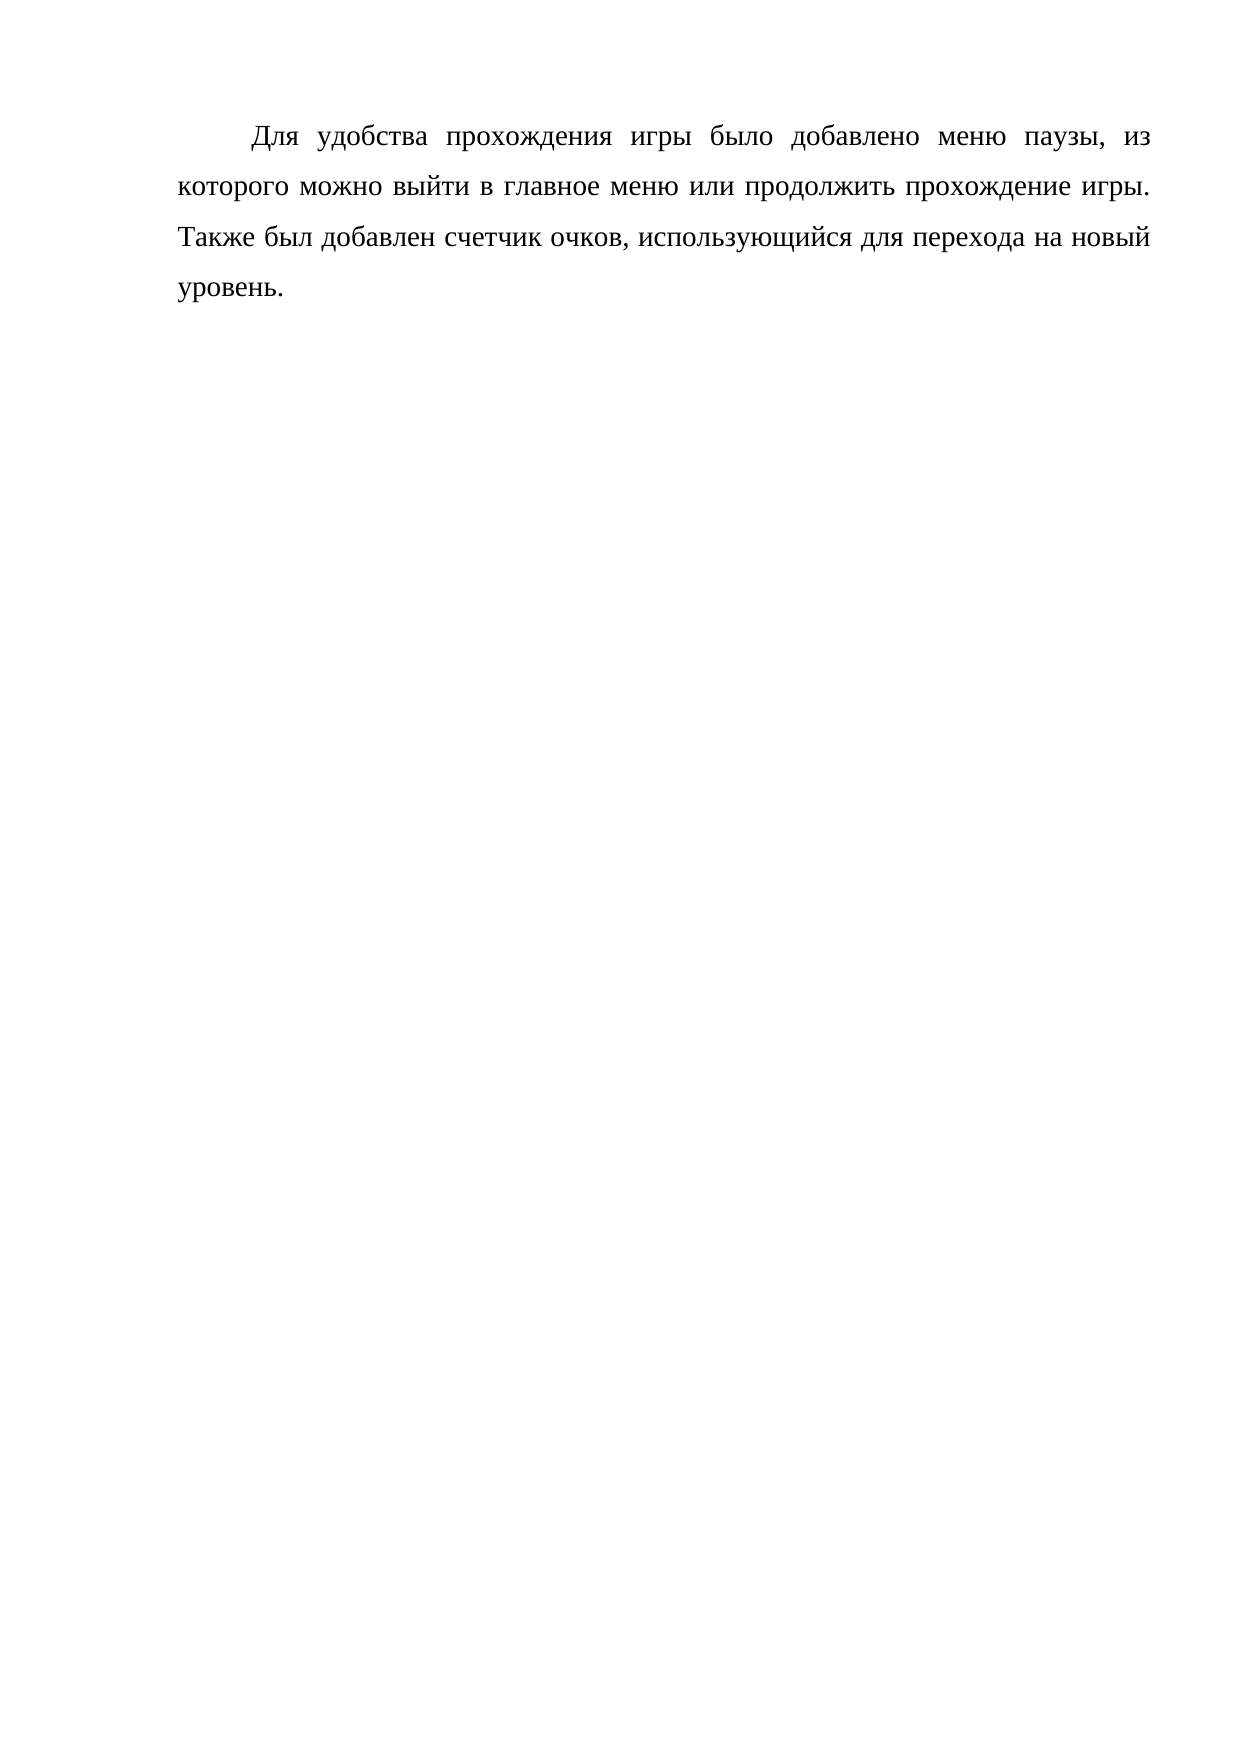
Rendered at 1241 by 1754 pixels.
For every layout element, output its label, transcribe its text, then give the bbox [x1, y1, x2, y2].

text Для удобства прохождения игры было добавлено меню паузы, из которого можно выйти в главное меню или продолжить прохождение игры. Также был добавлен счетчик очков, использующийся для перехода на новый уровень. [177, 118, 1152, 303]
